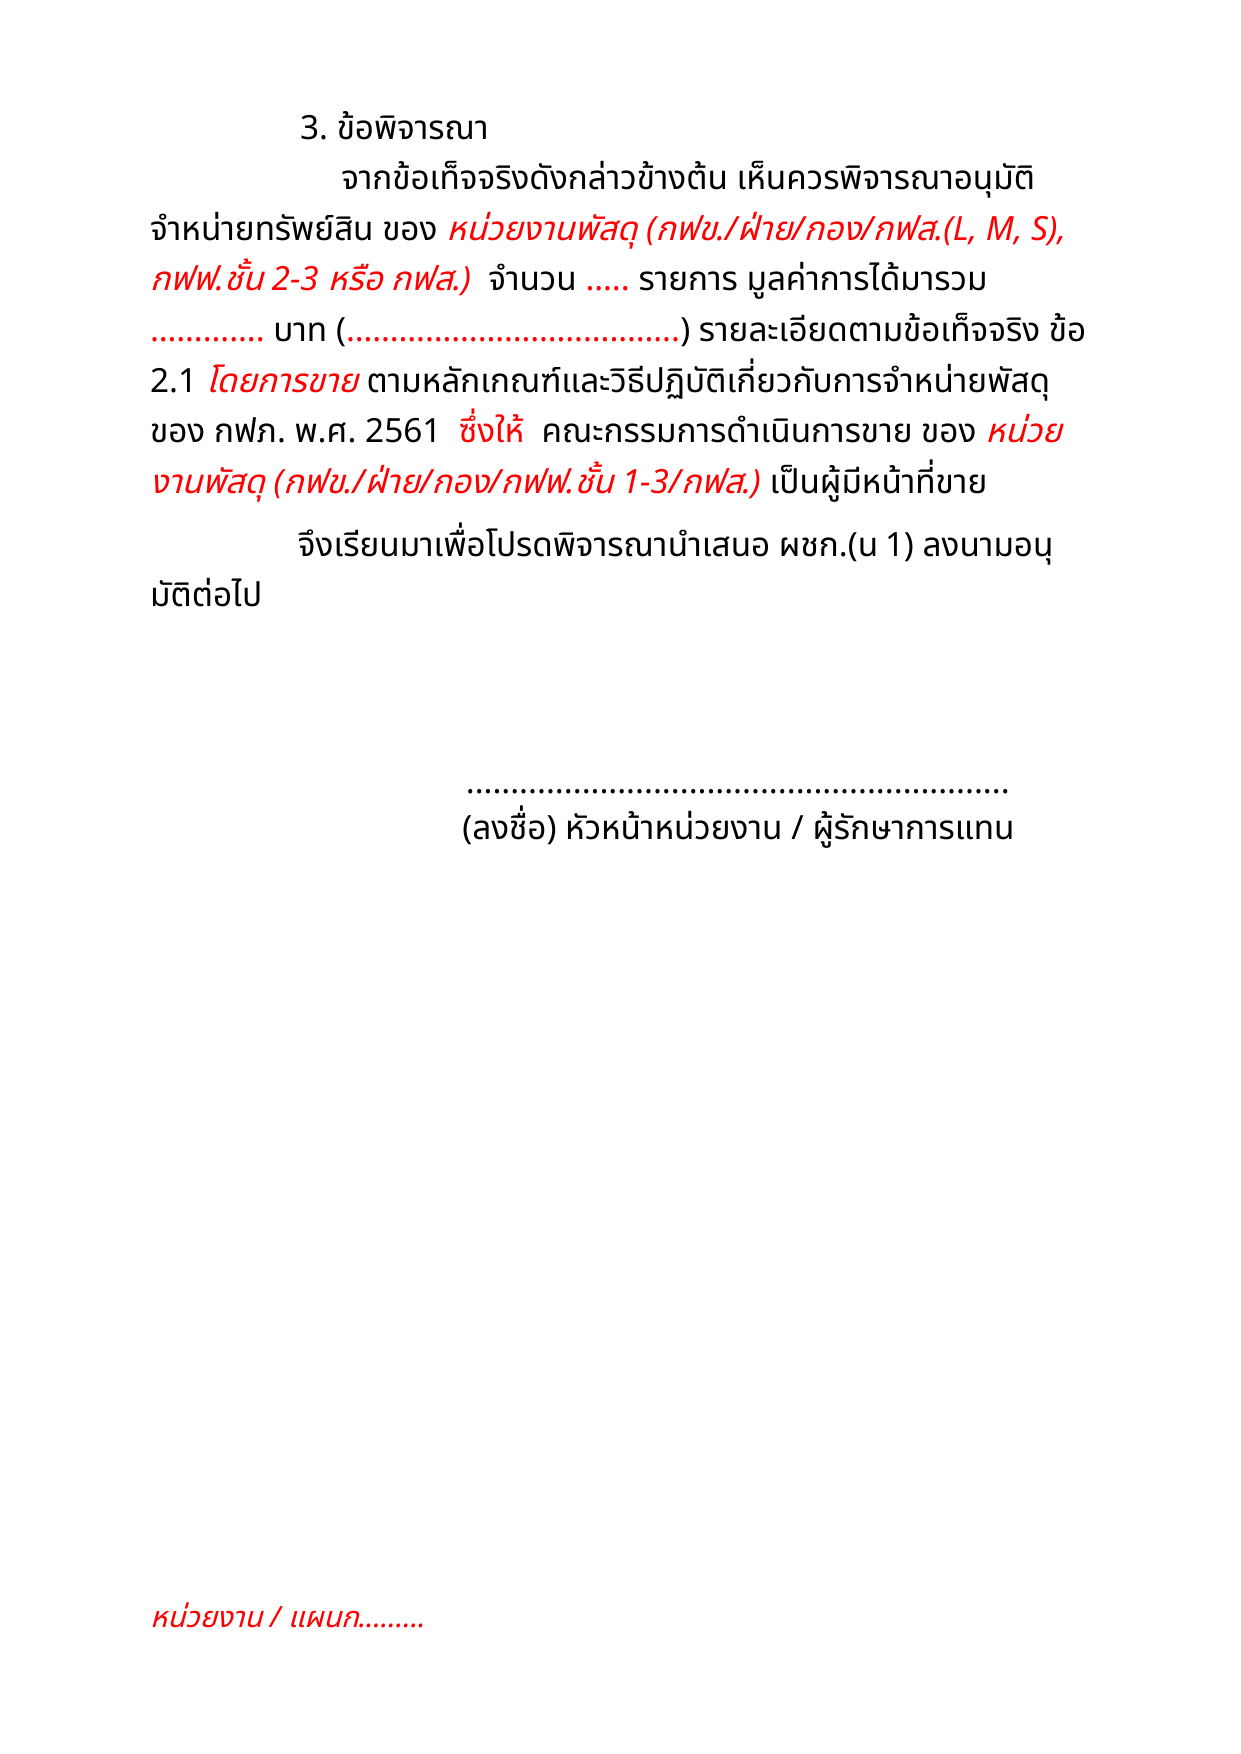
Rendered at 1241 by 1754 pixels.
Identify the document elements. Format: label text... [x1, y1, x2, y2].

text จากข้อเท็จจริงดังกล่าวข้างต้น เห็นควรพิจารณาอนุมัติจำหน่ายทรัพย์สิน ของ หน่วยงานพัสดุ (กฟข./ฝ่าย/กอง/กฟส.(L, M, S), กฟฟ.ชั้น 2-3 หรือ กฟส.) จำนวน ….. รายการ มูลค่าการได้มารวม …………. บาท (………………………………..) รายละเอียดตามข้อเท็จจริง ข้อ 2.1 โดยการขาย ตามหลักเกณฑ์และวิธีปฏิบัติเกี่ยวกับการจำหน่ายพัสดุ ของ กฟภ. พ.ศ. 2561 ซึ่งให้ คณะกรรมการดำเนินการขาย ของ หน่วยงานพัสดุ (กฟข./ฝ่าย/กอง/กฟฟ.ชั้น 1-3/กฟส.) เป็นผู้มีหน้าที่ขาย [150, 154, 1090, 508]
text 3. ข้อพิจารณา [150, 103, 1090, 154]
text จึงเรียนมาเพื่อโปรดพิจารณานำเสนอ ผชก.(น1) ลงนามอนุมัติต่อไป [150, 521, 1090, 622]
text (ลงชื่อ) หัวหน้าหน่วยงาน / ผู้รักษาการแทน [150, 803, 1090, 854]
subtitle หน่วยงาน / แผนก......... [150, 1596, 1090, 1640]
text ............................................................. [150, 758, 1090, 803]
